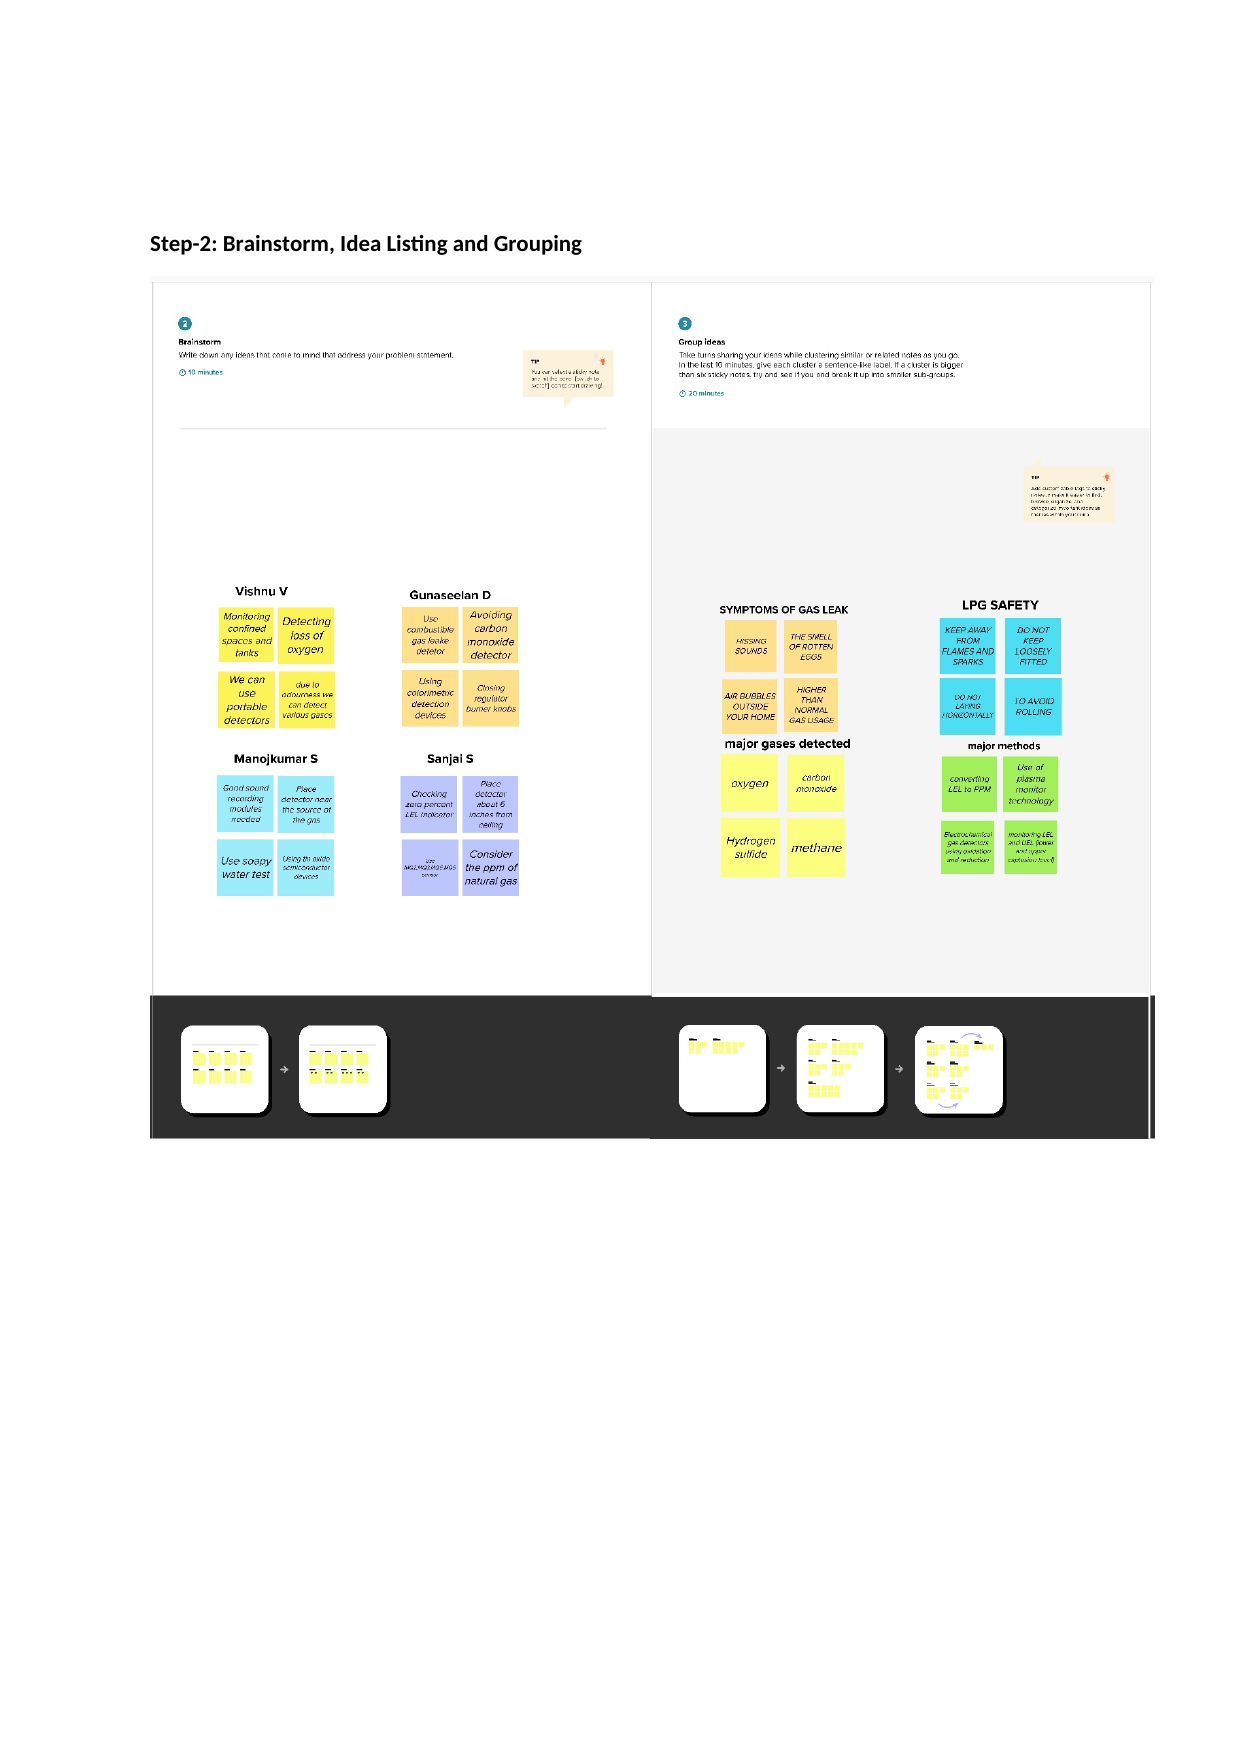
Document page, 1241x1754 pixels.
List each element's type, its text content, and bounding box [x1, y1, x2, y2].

text Step-2: Brainstorm, Idea Listing and Grouping [150, 229, 1090, 257]
picture [150, 276, 1155, 1141]
